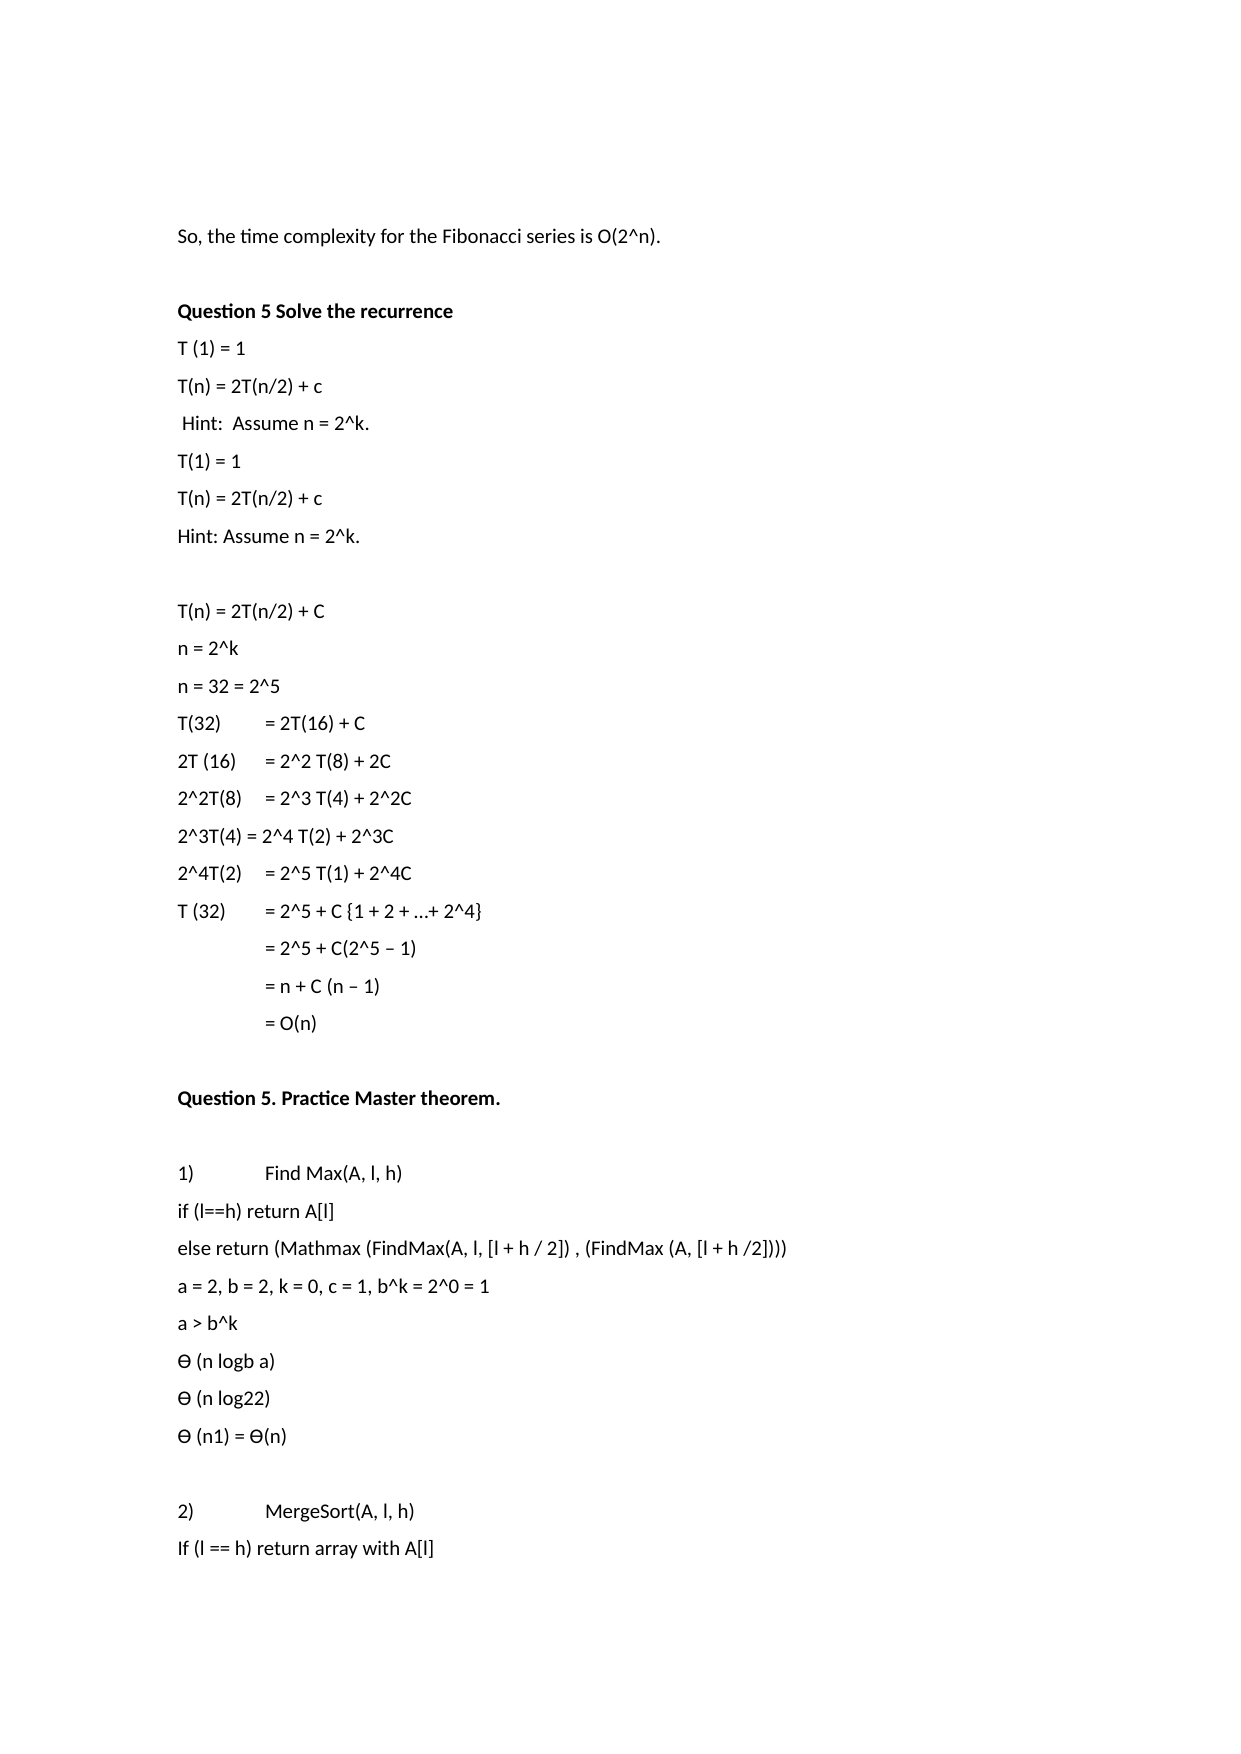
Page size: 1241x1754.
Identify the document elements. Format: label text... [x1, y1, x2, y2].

text 2^4T(2) = 2^5 T(1) + 2^4C [177, 854, 1063, 892]
text T(n) = 2T(n/2) + c [177, 479, 1063, 517]
text n = 32 = 2^5 [177, 667, 1063, 704]
text n = 2^k [177, 629, 1063, 667]
text 1) Find Max(A, l, h) [177, 1154, 1063, 1192]
text ϴ (n1) = ϴ(n) [177, 1417, 1063, 1454]
text ϴ (n log22) [177, 1379, 1063, 1417]
text Hint: Assume n = 2^k. [177, 517, 1063, 554]
text 2) MergeSort(A, l, h) [177, 1492, 1063, 1529]
text 2^3T(4) = 2^4 T(2) + 2^3C [177, 817, 1063, 854]
text Question 5. Practice Master theorem. [177, 1079, 1063, 1117]
text T(1) = 1 [177, 442, 1063, 479]
text else return (Mathmax (FindMax(A, l, [l + h / 2]) , (FindMax (A, [l + h /2]))) [177, 1229, 1063, 1267]
text 2T (16) = 2^2 T(8) + 2C [177, 742, 1063, 779]
text if (l==h) return A[l] [177, 1192, 1063, 1229]
text So, the time complexity for the Fibonacci series is O(2^n). [177, 217, 1063, 254]
text T(n) = 2T(n/2) + C [177, 592, 1063, 629]
text ϴ (n logb a) [177, 1342, 1063, 1379]
text T (1) = 1 [177, 329, 1063, 367]
text a > b^k [177, 1304, 1063, 1342]
text Question 5 Solve the recurrence [177, 292, 1063, 329]
text a = 2, b = 2, k = 0, c = 1, b^k = 2^0 = 1 [177, 1267, 1063, 1304]
text = n + C (n – 1) [177, 967, 1063, 1004]
text T(32) = 2T(16) + C [177, 704, 1063, 742]
text = O(n) [177, 1004, 1063, 1042]
text T (32) = 2^5 + C {1 + 2 + …+ 2^4} [177, 892, 1063, 929]
text Hint: Assume n = 2^k. [177, 404, 1063, 442]
text T(n) = 2T(n/2) + c [177, 367, 1063, 404]
text 2^2T(8) = 2^3 T(4) + 2^2C [177, 779, 1063, 817]
text If (l == h) return array with A[l] [177, 1529, 1063, 1567]
text = 2^5 + C(2^5 – 1) [177, 929, 1063, 967]
